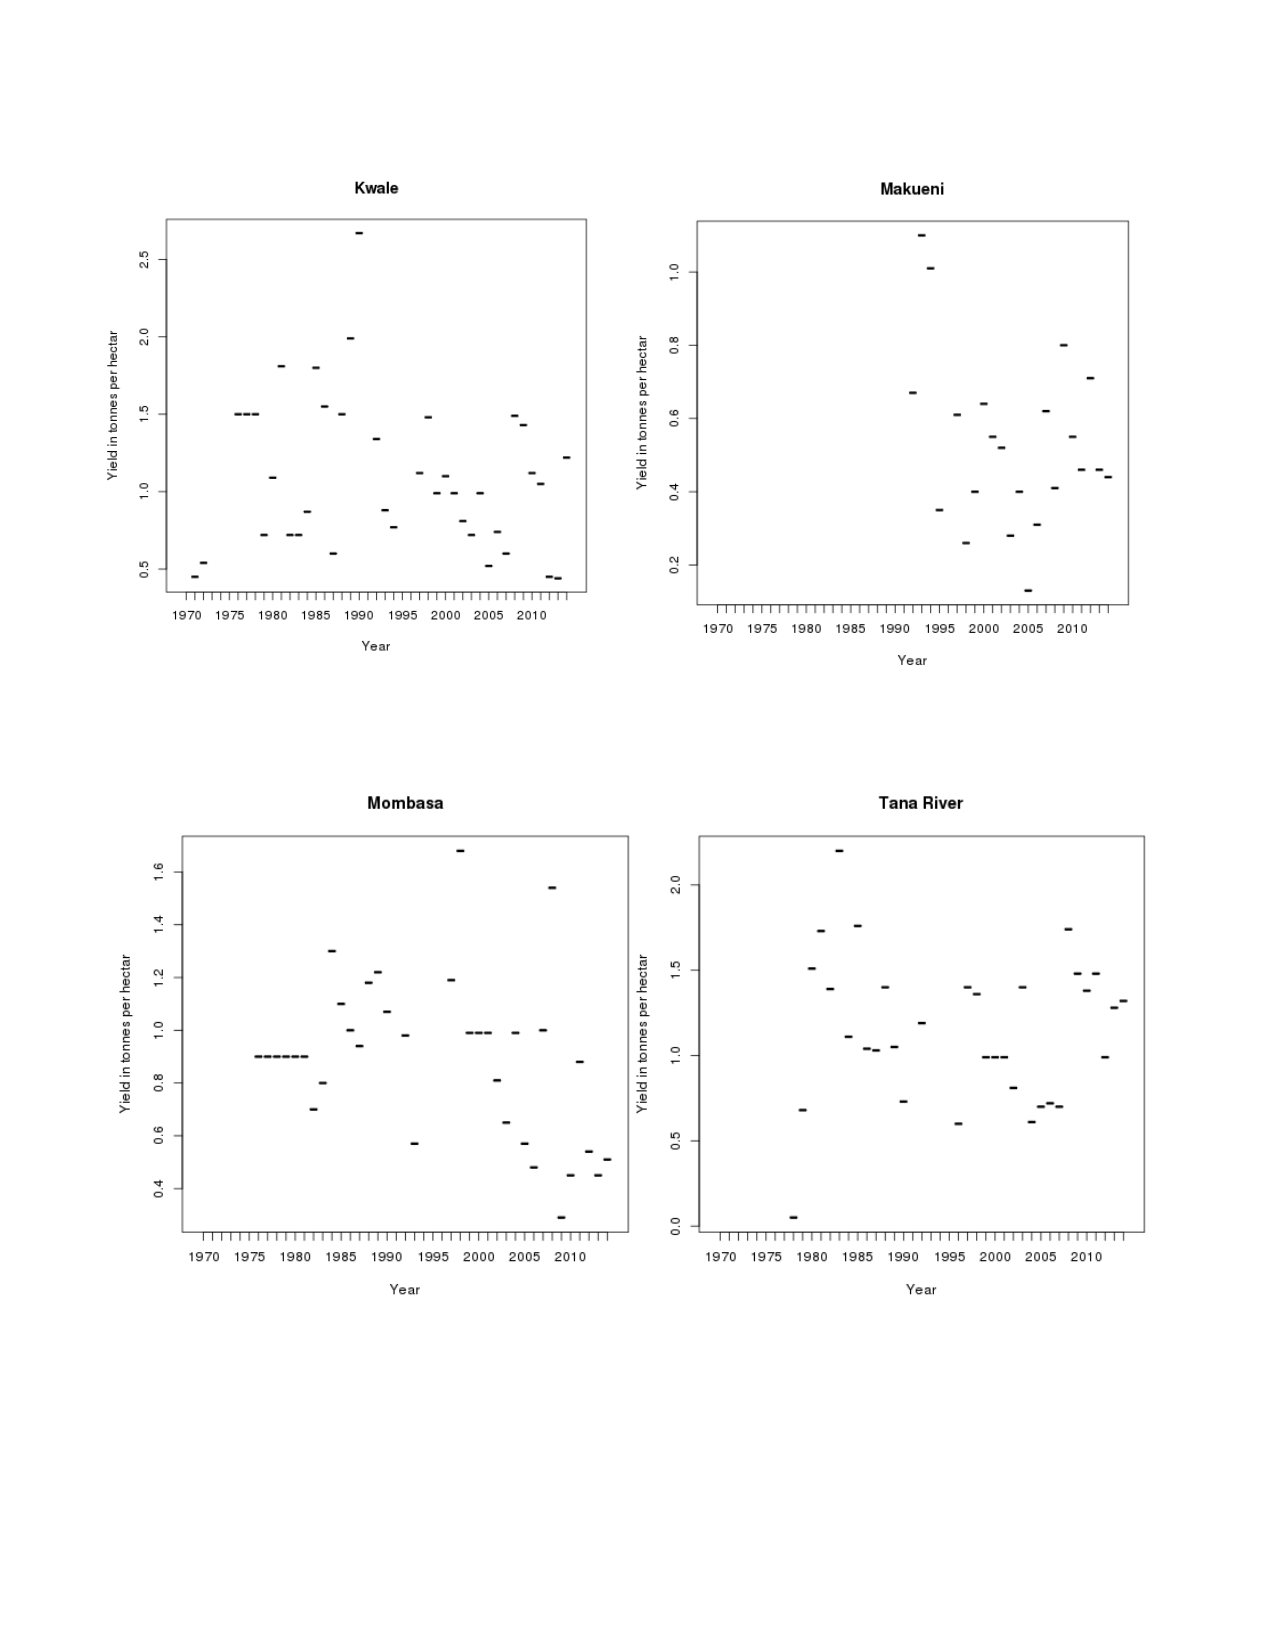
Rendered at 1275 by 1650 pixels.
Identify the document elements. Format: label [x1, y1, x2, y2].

picture [632, 156, 1162, 686]
picture [103, 156, 619, 671]
picture [115, 769, 1179, 1316]
